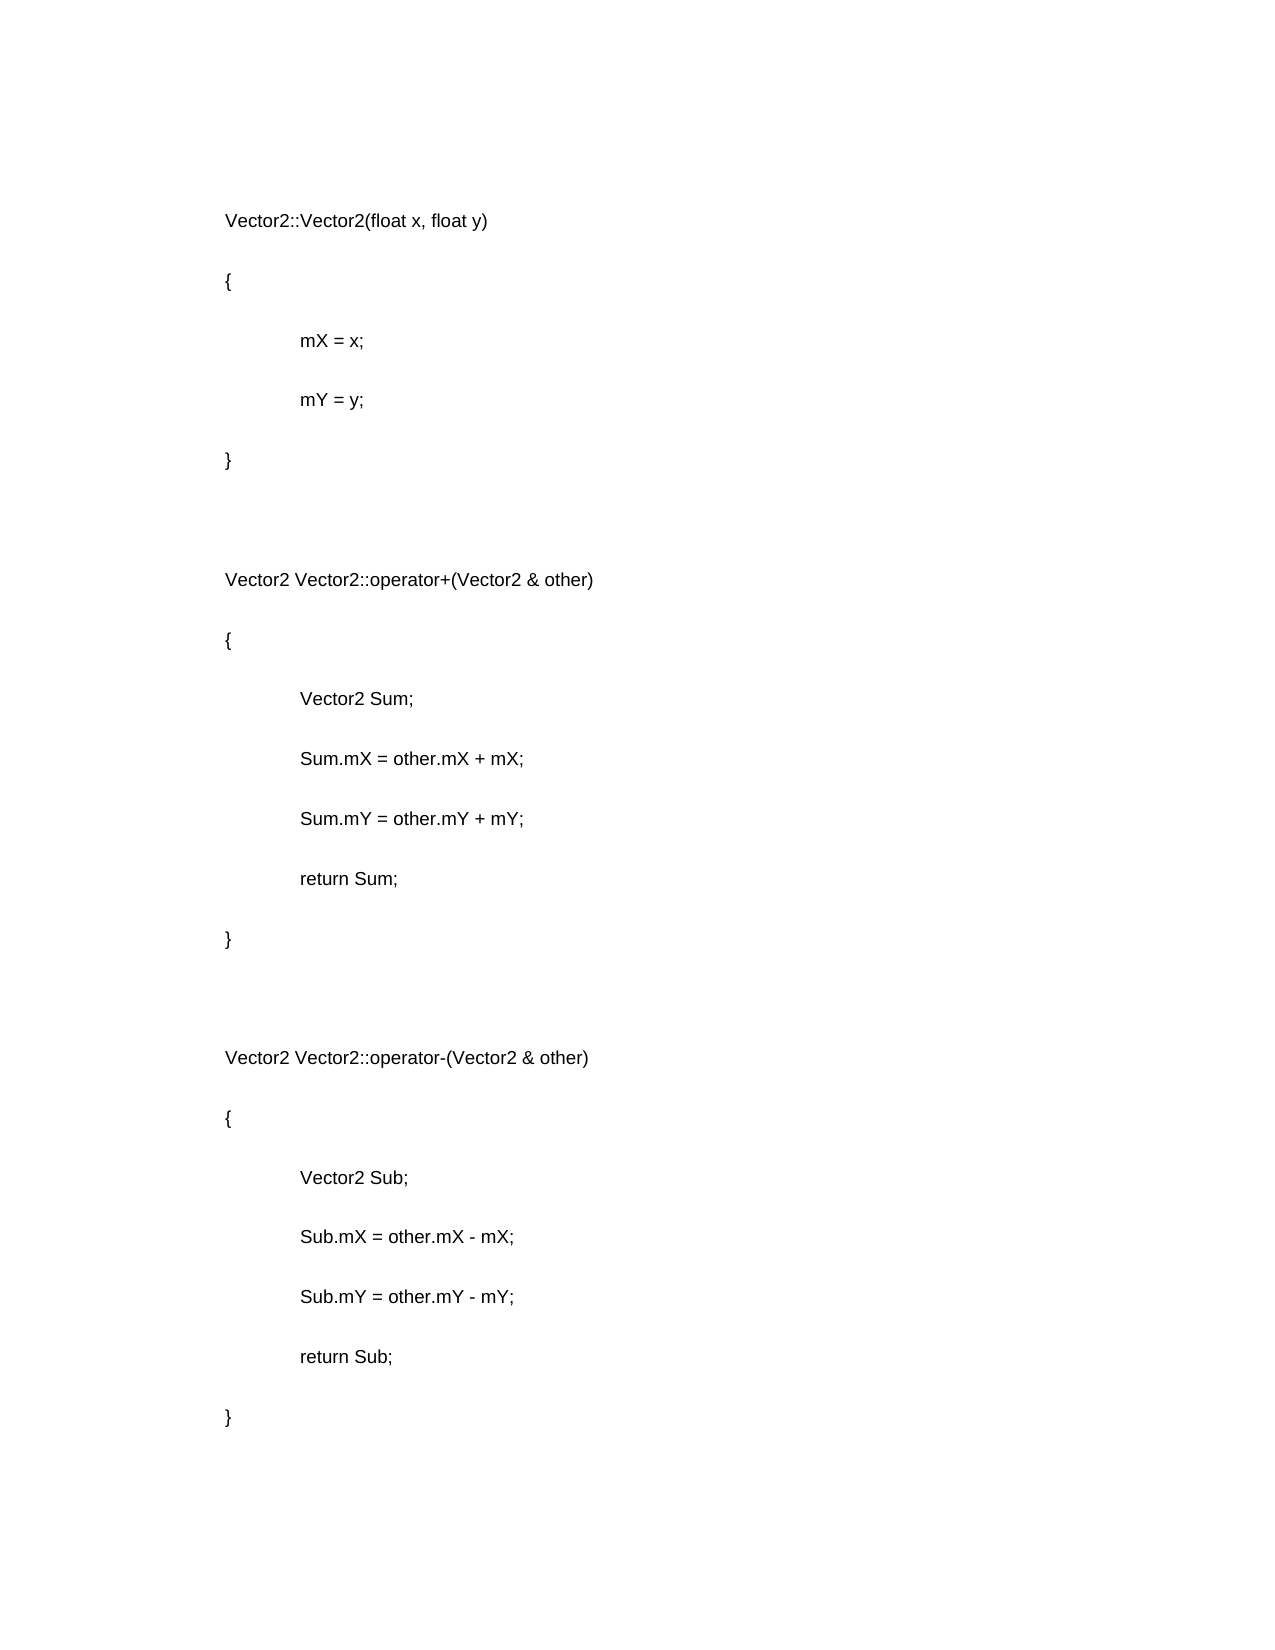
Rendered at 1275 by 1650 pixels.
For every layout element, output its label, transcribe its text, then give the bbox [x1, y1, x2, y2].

text { [225, 628, 1125, 650]
text return Sub; [225, 1346, 1125, 1367]
text Vector2::Vector2(float x, float y) [225, 210, 1125, 231]
text Vector2 Vector2::operator-(Vector2 & other) [225, 1047, 1125, 1068]
text Sub.mY = other.mY - mY; [225, 1286, 1125, 1308]
text Sum.mX = other.mX + mX; [225, 748, 1125, 769]
text return Sum; [225, 867, 1125, 889]
text mY = y; [225, 389, 1125, 411]
text } [225, 449, 1125, 471]
text { [225, 1107, 1125, 1128]
text } [225, 927, 1125, 949]
text Vector2 Vector2::operator+(Vector2 & other) [225, 568, 1125, 590]
text Sub.mX = other.mX - mX; [225, 1226, 1125, 1248]
text Vector2 Sub; [225, 1166, 1125, 1188]
text } [225, 1406, 1125, 1427]
text { [225, 269, 1125, 291]
text Sum.mY = other.mY + mY; [225, 808, 1125, 829]
text mX = x; [225, 329, 1125, 351]
text Vector2 Sum; [225, 688, 1125, 710]
